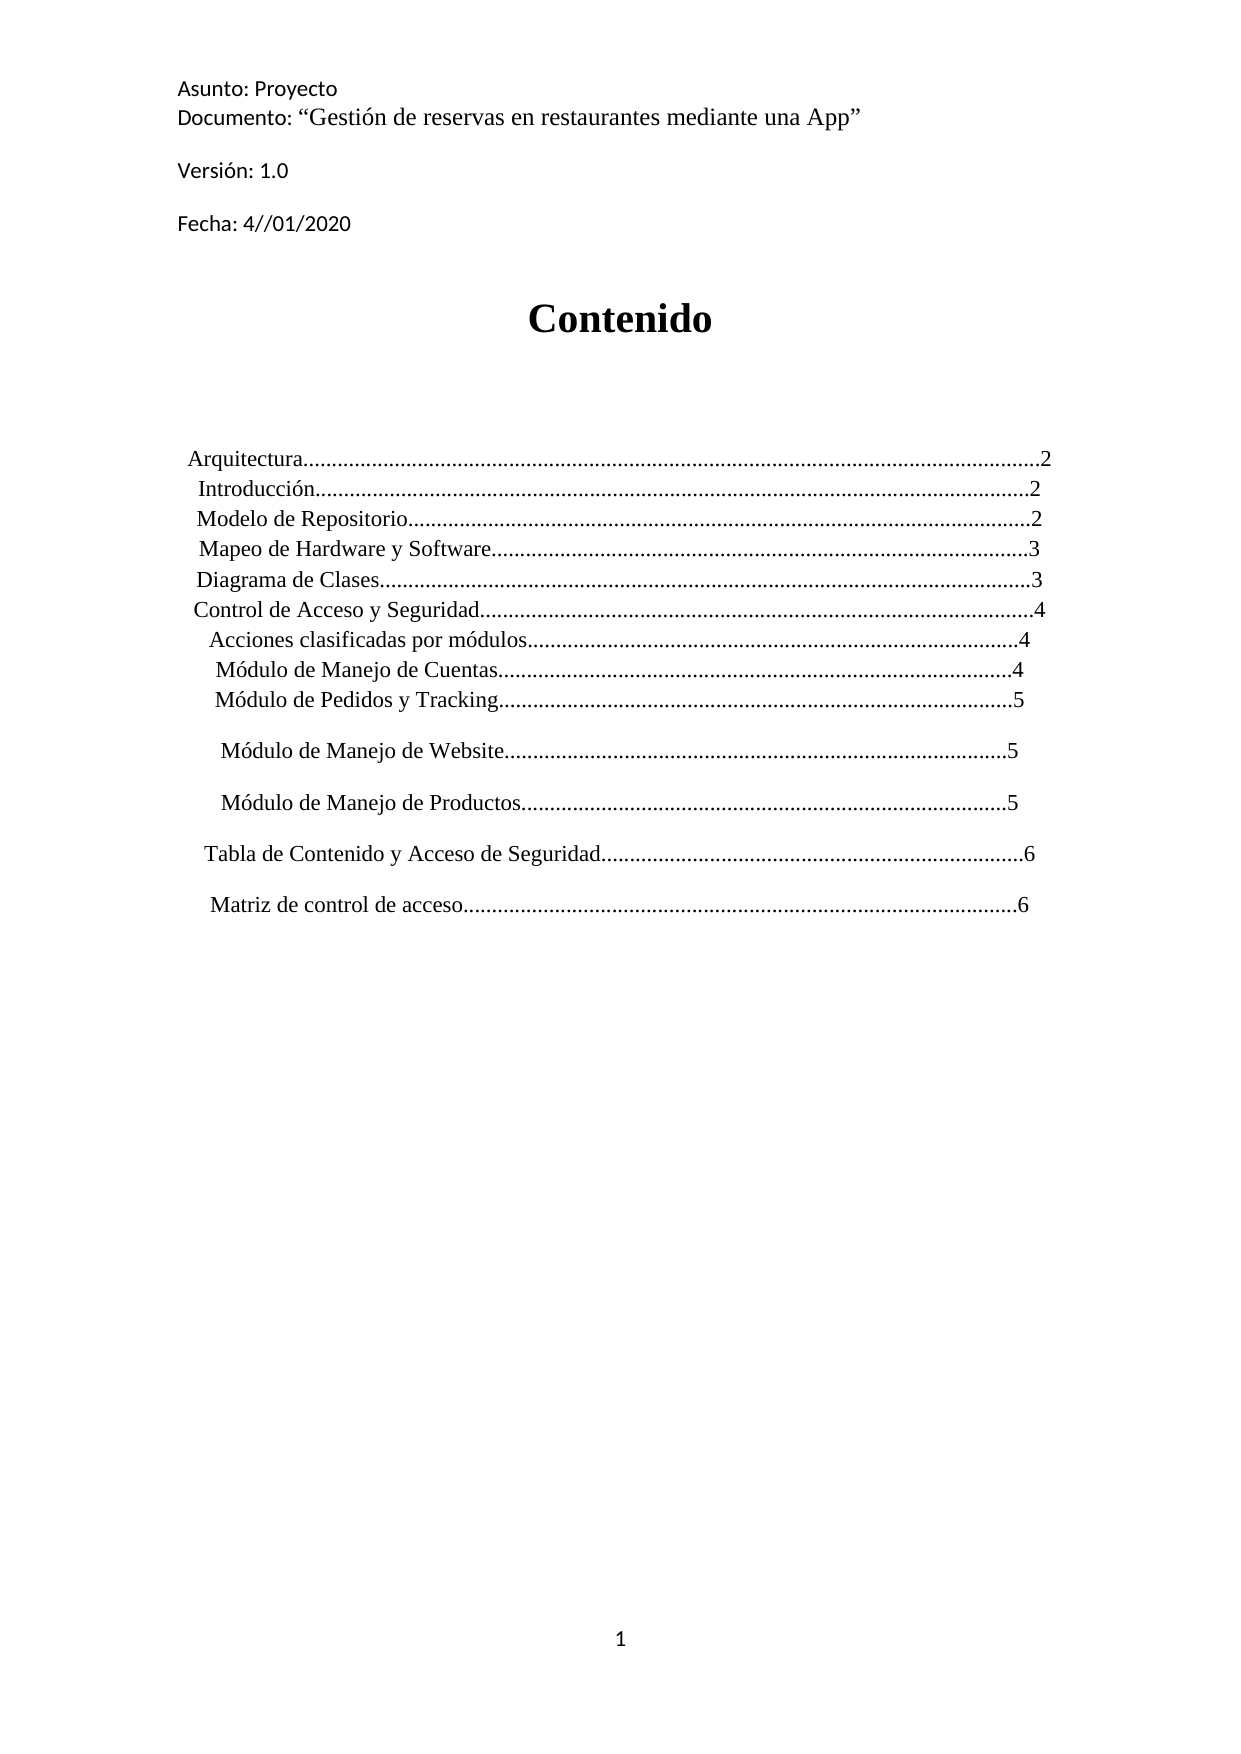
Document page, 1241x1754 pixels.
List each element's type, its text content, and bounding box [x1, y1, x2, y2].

text Módulo de Manejo de Productos.....................................................................................5 [177, 789, 1063, 815]
text Contenido [177, 293, 1063, 341]
text Tabla de Contenido y Acceso de Seguridad..........................................................................6 [177, 840, 1063, 866]
text Arquitectura.................................................................................................................................2 Introducción.............................................................................................................................2 Modelo de Repositorio.............................................................................................................2 Mapeo de Hardware y Software..............................................................................................3 Diagrama de Clases..................................................................................................................3 Control de Acceso y Seguridad.................................................................................................4 Acciones clasificadas por módulos......................................................................................4 Módulo de Manejo de Cuentas..........................................................................................4 Módulo de Pedidos y Tracking..........................................................................................5 [177, 445, 1063, 713]
text Matriz de control de acceso.................................................................................................6 [177, 891, 1063, 917]
text Módulo de Manejo de Website........................................................................................5 [177, 738, 1063, 764]
